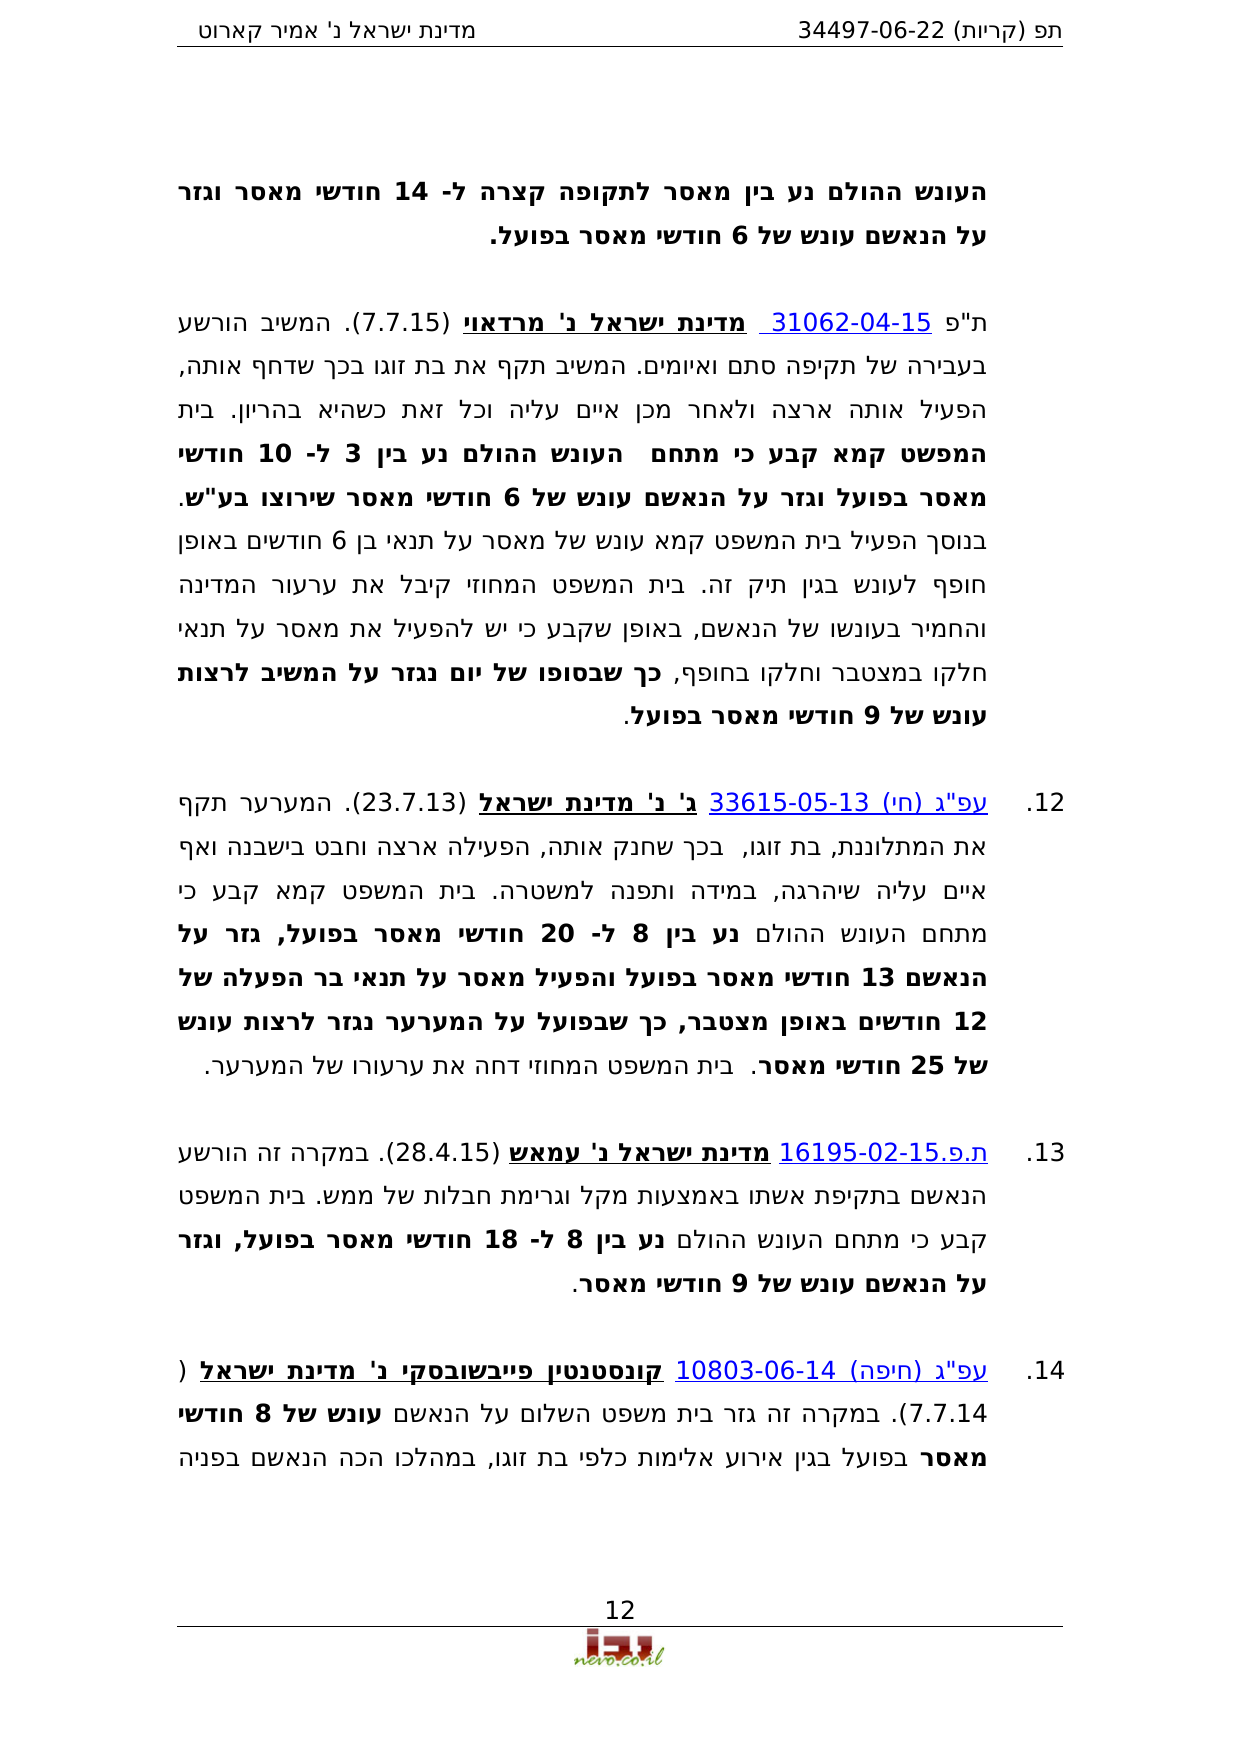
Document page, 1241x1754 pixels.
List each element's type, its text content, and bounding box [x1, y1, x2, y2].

list ת"פ 31062-04-15 מדינת ישראל נ' מרדאוי (7.7.15). המשיב הורשע בעבירה של תקיפה סתם ואיומים. המשיב תקף את בת זוגו בכך שדחף אותה, הפעיל אותה ארצה ולאחר מכן איים עליה וכל זאת כשהיא בהריון. בית המפשט קמא קבע כי מתחם העונש ההולם נע בין 3 ל- 10 חודשי מאסר בפועל וגזר על הנאשם עונש של 6 חודשי מאסר שירוצו בע"ש. בנוסך הפעיל בית המשפט קמא עונש של מאסר על תנאי בן 6 חודשים באופן חופף לעונש בגין תיק זה. בית המשפט המחוזי קיבל את ערעור המדינה והחמיר בעונשו של הנאשם, באופן שקבע כי יש להפעיל את מאסר על תנאי חלקו במצטבר וחלקו בחופף, כך שבסופו של יום נגזר על המשיב לרצות עונש של 9 חודשי מאסר בפועל. [177, 308, 988, 731]
picture [574, 1628, 666, 1667]
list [177, 177, 1026, 250]
list עפ"ג (חי) 33615-05-13 ג' נ' מדינת ישראל (23.7.13). המערער תקף את המתלוננת, בת זוגו, בכך שחנק אותה, הפעילה ארצה וחבט בישבנה ואף איים עליה שיהרגה, במידה ותפנה למשטרה. בית המשפט קמא קבע כי מתחם העונש ההולם נע בין 8 ל- 20 חודשי מאסר בפועל, גזר על הנאשם 13 חודשי מאסר בפועל והפעיל מאסר על תנאי בר הפעלה של 12 חודשים באופן מצטבר, כך שבפועל על המערער נגזר לרצות עונש של 25 חודשי מאסר. בית המשפט המחוזי דחה את ערעורו של המערער. [177, 788, 1026, 1080]
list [177, 1356, 1026, 1473]
list ת.פ.16195-02-15 מדינת ישראל נ' עמאש (28.4.15). במקרה זה הורשע הנאשם בתקיפת אשתו באמצעות מקל וגרימת חבלות של ממש. בית המשפט קבע כי מתחם העונש ההולם נע בין 8 ל- 18 חודשי מאסר בפועל, וגזר על הנאשם עונש של 9 חודשי מאסר. [177, 1138, 1026, 1298]
